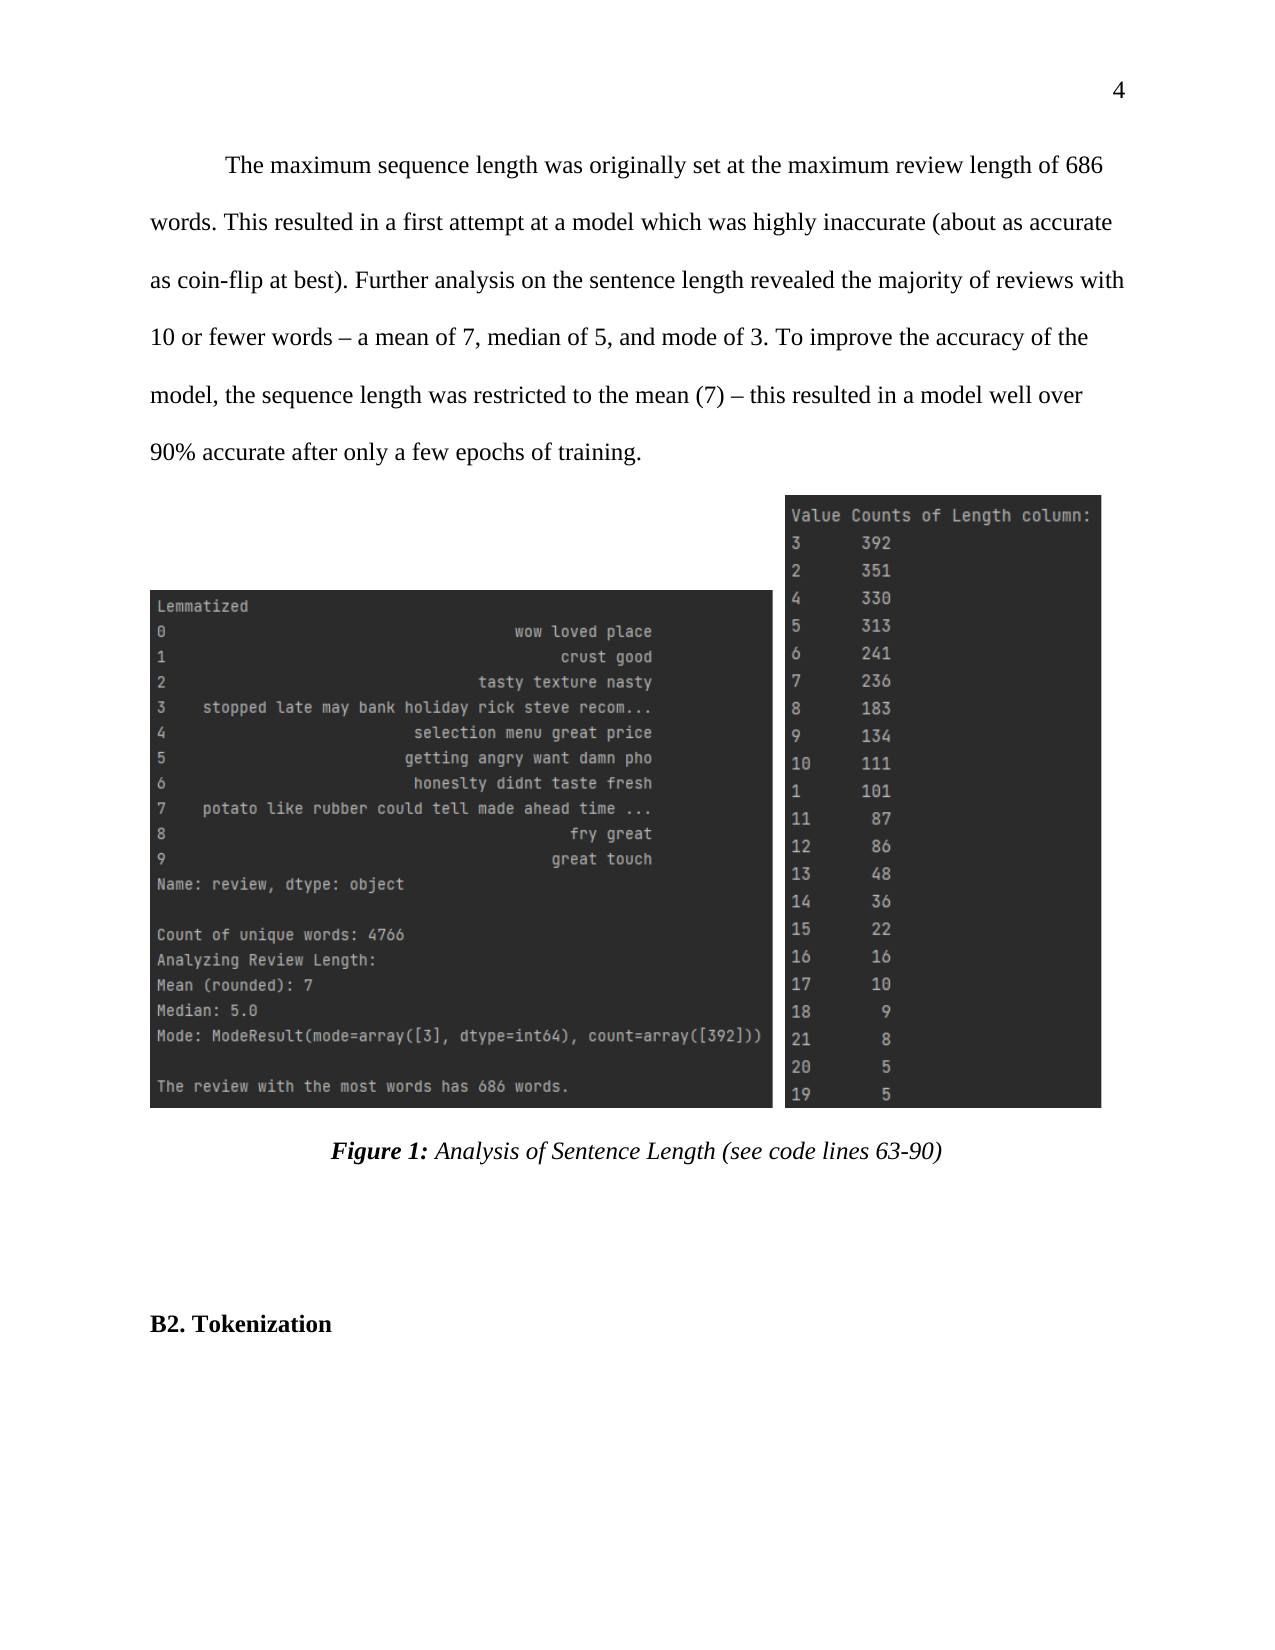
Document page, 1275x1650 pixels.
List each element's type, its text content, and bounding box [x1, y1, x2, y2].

picture [785, 495, 1102, 1108]
picture [150, 590, 773, 1108]
text The maximum sequence length was originally set at the maximum review length of 686 words. This resulted in a first attempt at a model which was highly inaccurate (about as accurate as coin-flip at best). Further analysis on the sentence length revealed the majority of reviews with 10 or fewer words – a mean of 7, median of 5, and mode of 3. To improve the accuracy of the model, the sequence length was restricted to the mean (7) – this resulted in a model well over 90% accurate after only a few epochs of training. [150, 150, 1125, 466]
subtitle B2. Tokenization [150, 1309, 1125, 1337]
text Figure 1: Analysis of Sentence Length (see code lines 63-90) [150, 1136, 1125, 1165]
